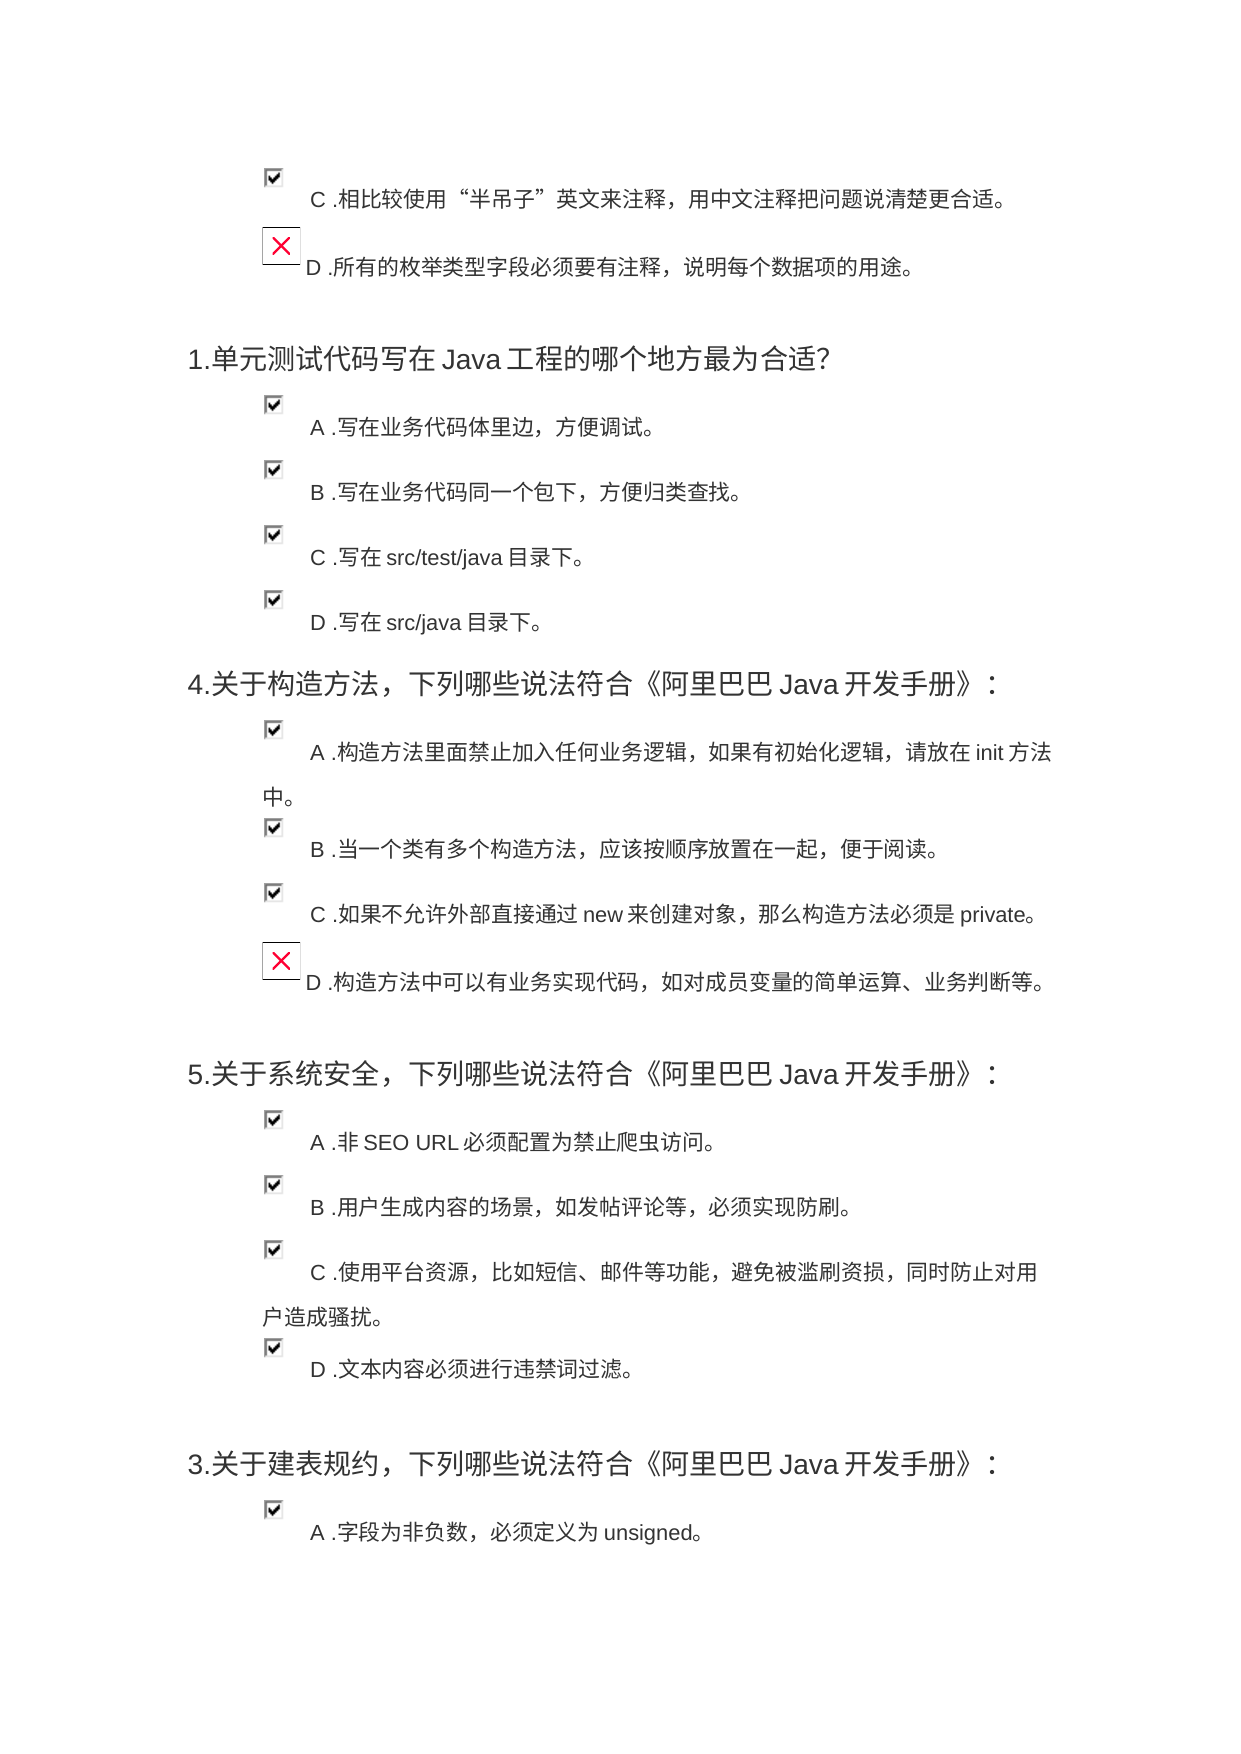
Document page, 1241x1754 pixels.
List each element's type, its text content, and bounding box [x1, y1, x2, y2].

text D .所有的枚举类型字段必须要有注释，说明每个数据项的用途。 [262, 227, 1053, 292]
text A .字段为非负数，必须定义为unsigned。 [262, 1494, 1053, 1559]
text B .写在业务代码同一个包下，方便归类查找。 [262, 454, 1053, 519]
text C .使用平台资源，比如短信、邮件等功能，避免被滥刷资损，同时防止对用户造成骚扰。 [262, 1234, 1053, 1332]
text A .写在业务代码体里边，方便调试。 [262, 389, 1053, 454]
text A .构造方法里面禁止加入任何业务逻辑，如果有初始化逻辑，请放在init方法中。 [262, 714, 1053, 812]
text C .相比较使用“半吊子”英文来注释，用中文注释把问题说清楚更合适。 [262, 162, 1053, 227]
text 5.关于系统安全，下列哪些说法符合《阿里巴巴Java开发手册》： [187, 1039, 1053, 1104]
text D .构造方法中可以有业务实现代码，如对成员变量的简单运算、业务判断等。 [262, 942, 1053, 1007]
text 4.关于构造方法，下列哪些说法符合《阿里巴巴Java开发手册》： [187, 649, 1053, 714]
text C .如果不允许外部直接通过new来创建对象，那么构造方法必须是private。 [262, 877, 1053, 942]
text B .当一个类有多个构造方法，应该按顺序放置在一起，便于阅读。 [262, 812, 1053, 877]
text D .写在src/java目录下。 [262, 584, 1053, 649]
text B .用户生成内容的场景，如发帖评论等，必须实现防刷。 [262, 1169, 1053, 1234]
text A .非SEO URL必须配置为禁止爬虫访问。 [262, 1104, 1053, 1169]
text D .文本内容必须进行违禁词过滤。 [262, 1332, 1053, 1397]
text 3.关于建表规约，下列哪些说法符合《阿里巴巴Java开发手册》： [187, 1429, 1053, 1494]
text C .写在src/test/java目录下。 [262, 519, 1053, 584]
text 1.单元测试代码写在Java工程的哪个地方最为合适？ [187, 324, 1053, 389]
